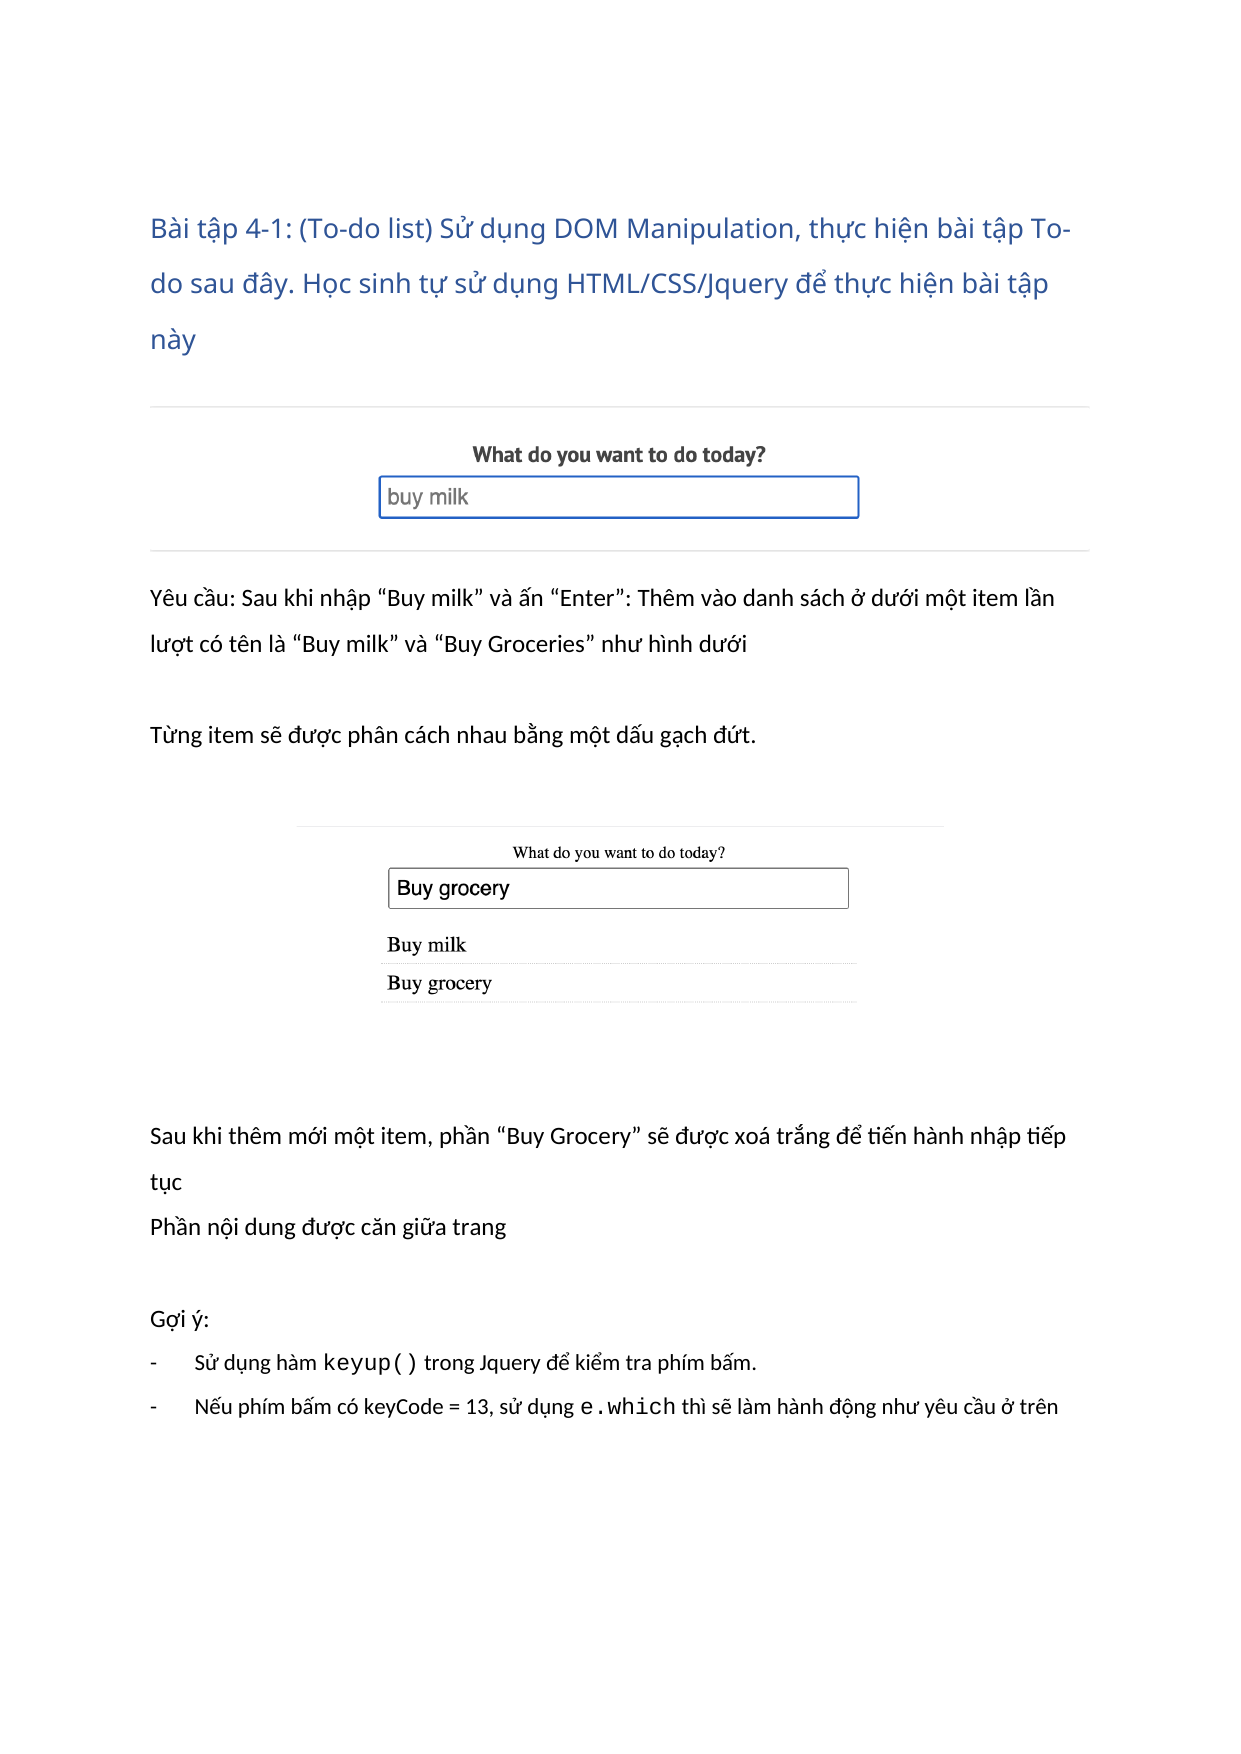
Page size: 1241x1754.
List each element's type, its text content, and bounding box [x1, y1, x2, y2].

picture [150, 406, 1090, 552]
list Nếu phím bấm có keyCode = 13, sử dụng e.which thì sẽ làm hành động như yêu cầu ở trên [150, 1392, 1090, 1421]
text Từng item sẽ được phân cách nhau bằng một dấu gạch đứt. [150, 719, 1090, 750]
subtitle Bài tập 4-1: (To-do list) Sử dụng DOM Manipulation, thực hiện bài tập To-do sau đây. Học sinh tự sử dụng HTML/CSS/Jquery để thực hiện bài tập này [150, 209, 1090, 357]
text Sau khi thêm mới một item, phần “Buy Grocery” sẽ được xoá trắng để tiến hành nhập tiếp tục [150, 1120, 1090, 1196]
list Sử dụng hàm keyup() trong Jquery để kiểm tra phím bấm. [150, 1348, 1090, 1378]
text Phần nội dung được căn giữa trang [150, 1211, 1090, 1242]
text Gợi ý: [150, 1303, 1090, 1333]
text Yêu cầu: Sau khi nhập “Buy milk” và ấn “Enter”: Thêm vào danh sách ở dưới một item lần lượt có tên là “Buy milk” và “Buy Groceries” như hình dưới [150, 582, 1090, 658]
picture [296, 826, 944, 1105]
